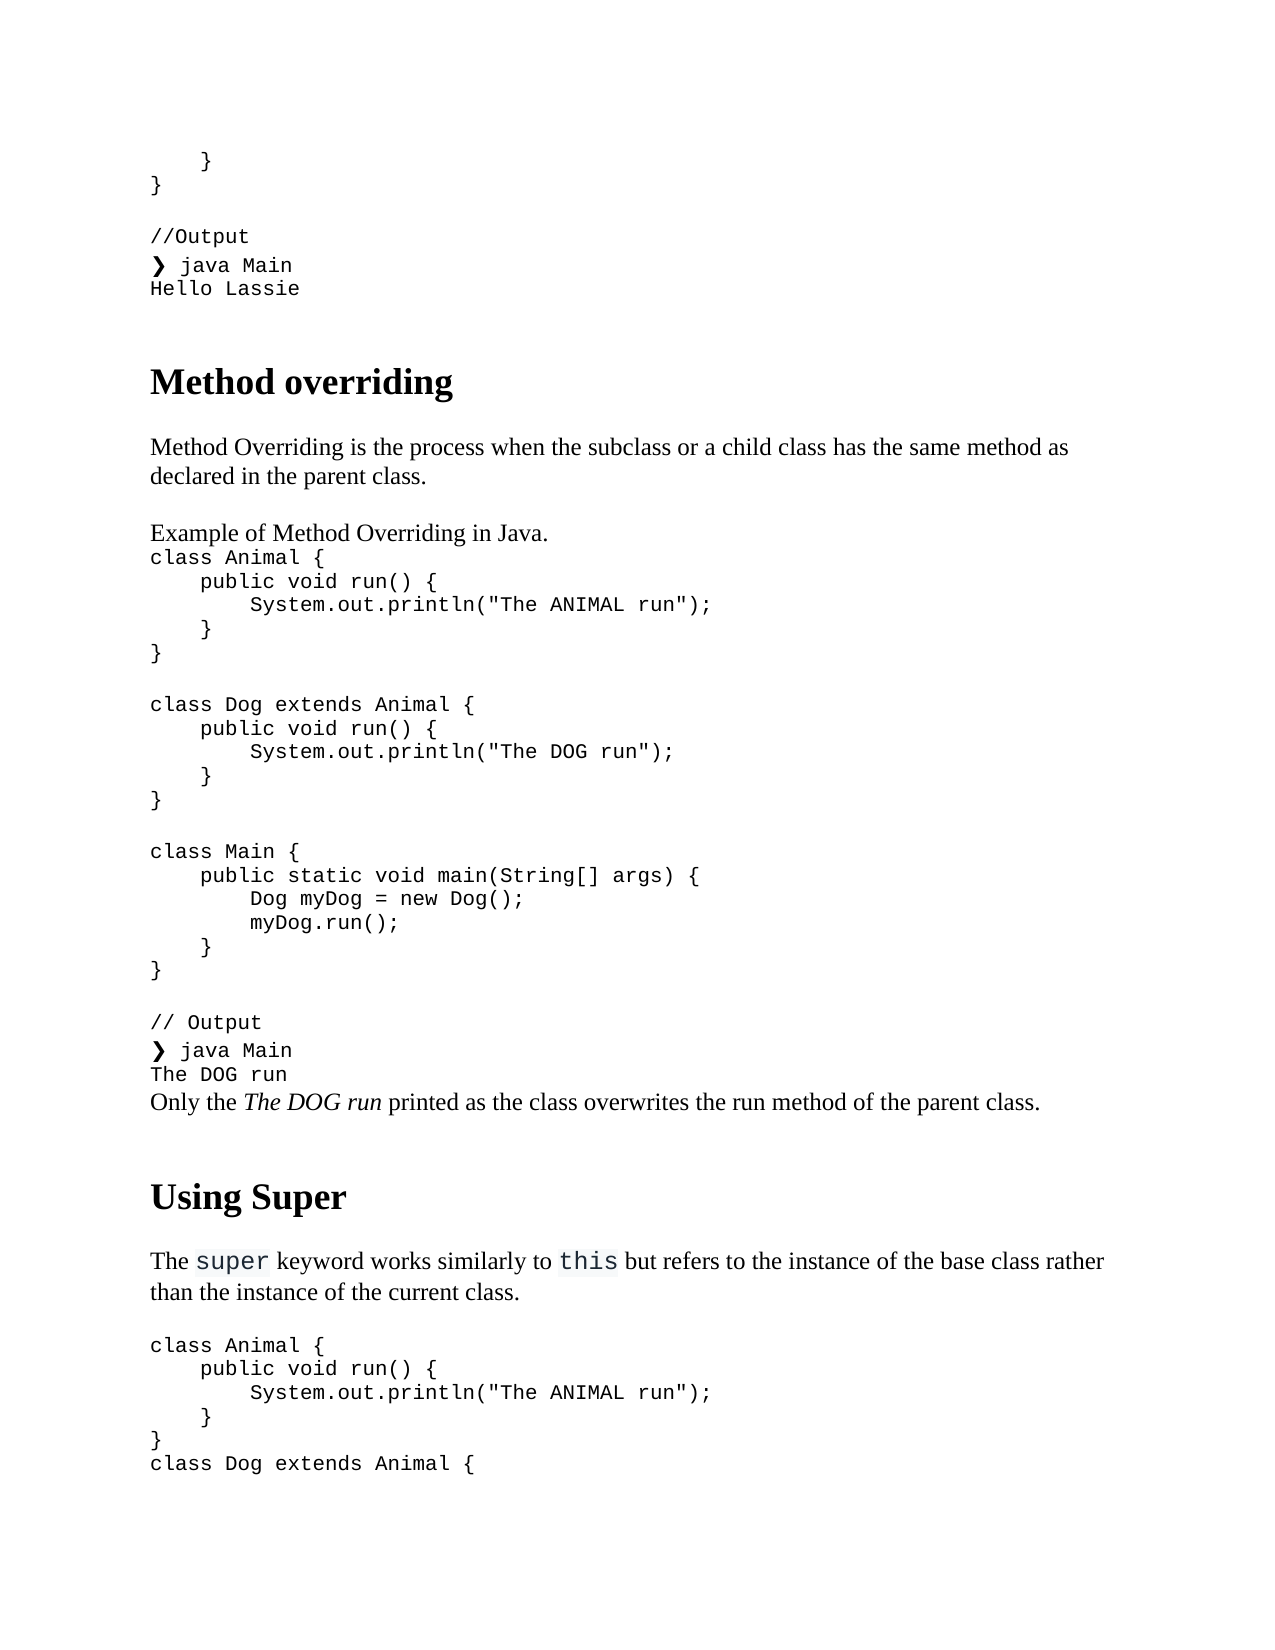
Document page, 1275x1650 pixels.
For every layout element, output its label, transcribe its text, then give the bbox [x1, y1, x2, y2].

text class Animal { [150, 1335, 1125, 1358]
text Using Super [150, 1174, 1125, 1217]
text System.out.println("The ANIMAL run"); [150, 594, 1125, 618]
text Hello Lassie [150, 278, 1125, 302]
text } [150, 1429, 1125, 1453]
text } [150, 765, 1125, 789]
text myDog.run(); [150, 912, 1125, 936]
text class Main { [150, 841, 1125, 865]
text Only the The DOG run printed as the class overwrites the run method of the parent class. [150, 1087, 1125, 1116]
text } [150, 618, 1125, 642]
text System.out.println("The ANIMAL run"); [150, 1382, 1125, 1406]
text The super keyword works similarly to this but refers to the instance of the base class rather than the instance of the current class. [150, 1246, 1125, 1306]
text } [150, 1406, 1125, 1429]
text //Output [150, 226, 1125, 250]
text } [150, 150, 1125, 174]
text public void run() { [150, 1358, 1125, 1382]
text public void run() { [150, 571, 1125, 594]
text } [150, 642, 1125, 665]
text The DOG run [150, 1064, 1125, 1087]
text public void run() { [150, 718, 1125, 741]
text ❯ java Main [150, 250, 1125, 278]
text ❯ java Main [150, 1035, 1125, 1064]
text } [150, 959, 1125, 983]
text System.out.println("The DOG run"); [150, 741, 1125, 765]
text Method overriding [150, 360, 1125, 403]
text class Animal { [150, 547, 1125, 571]
text } [150, 789, 1125, 812]
text class Dog extends Animal { [150, 694, 1125, 718]
text Method Overriding is the process when the subclass or a child class has the same method as declared in the parent class. [150, 432, 1125, 489]
text } [150, 936, 1125, 959]
text } [150, 174, 1125, 197]
text Example of Method Overriding in Java. [150, 518, 1125, 547]
text Dog myDog = new Dog(); [150, 888, 1125, 912]
text class Dog extends Animal { [150, 1453, 1125, 1477]
text public static void main(String[] args) { [150, 865, 1125, 888]
text // Output [150, 1012, 1125, 1035]
